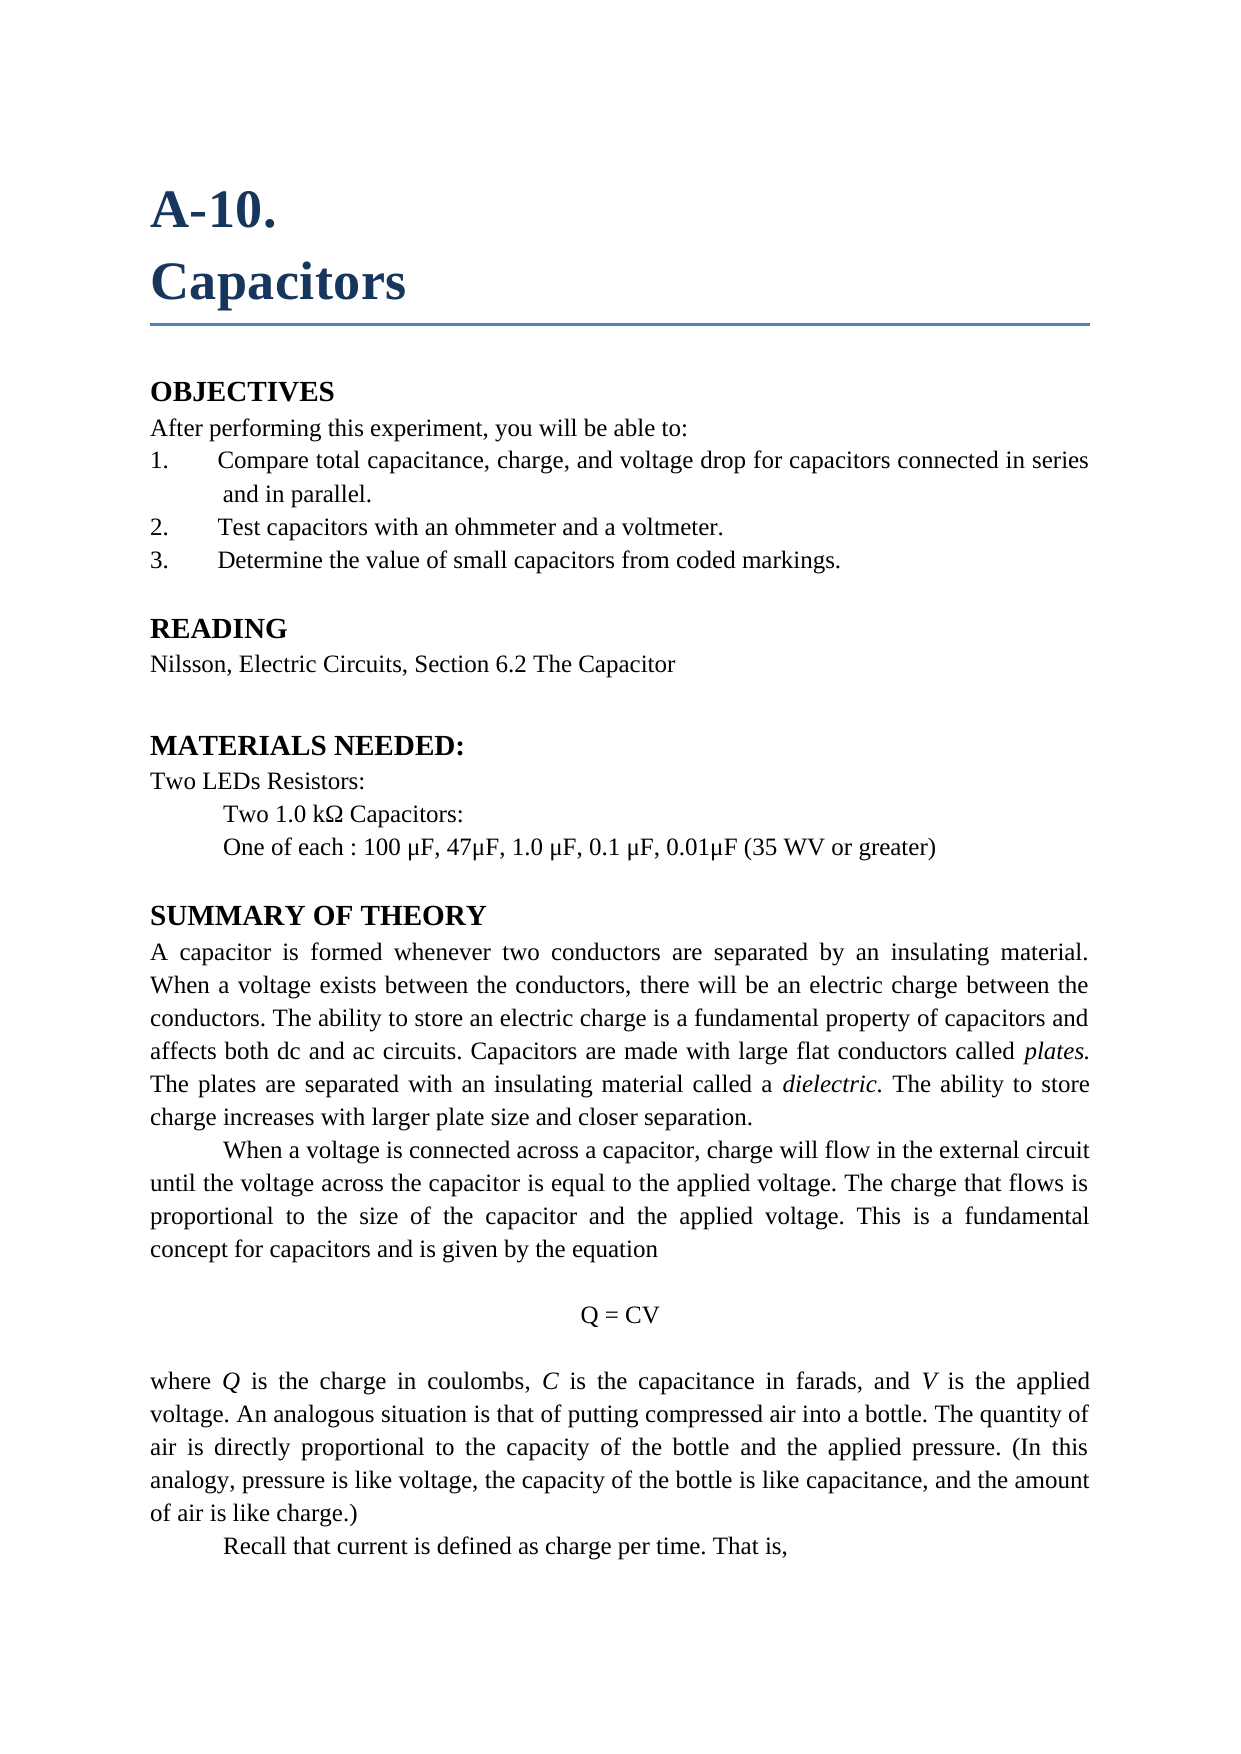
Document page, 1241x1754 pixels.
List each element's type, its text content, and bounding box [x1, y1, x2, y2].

text READING [150, 611, 1090, 644]
text Q = CV [150, 1300, 1090, 1329]
text 2. Test capacitors with an ohmmeter and a voltmeter. [150, 512, 1090, 540]
text 3. Determine the value of small capacitors from coded markings. [150, 545, 1090, 573]
text SUMMARY OF THEORY [150, 898, 1090, 932]
text OBJECTIVES [150, 374, 1090, 408]
text After performing this experiment, you will be able to: [150, 413, 1090, 441]
text One of each : 100 μF, 47μF, 1.0 μF, 0.1 μF, 0.01μF (35 WV or greater) [150, 832, 1090, 861]
text 1. Compare total capacitance, charge, and voltage drop for capacitors connected in series and in parallel. [150, 446, 1090, 507]
text Two 1.0 kΩ Capacitors: [150, 799, 1090, 828]
text When a voltage is connected across a capacitor, charge will flow in the external circuit until the voltage across the capacitor is equal to the applied voltage. The charge that flows is proportional to the size of the capacitor and the applied voltage. This is a fundamental concept for capacitors and is given by the equation [150, 1135, 1090, 1263]
text Two LEDs Resistors: [150, 766, 1090, 795]
text Recall that current is defined as charge per time. That is, [150, 1531, 1090, 1560]
text MATERIALS NEEDED: [150, 728, 1090, 761]
text where Q is the charge in coulombs, C is the capacitance in farads, and V is the applied voltage. An analogous situation is that of putting compressed air into a bottle. The quantity of air is directly proportional to the capacity of the bottle and the applied pressure. (In this analogy, pressure is like voltage, the capacity of the bottle is like capacitance, and the amount of air is like charge.) [150, 1366, 1090, 1527]
text A capacitor is formed whenever two conductors are separated by an insulating material. When a voltage exists between the conductors, there will be an electric charge between the conductors. The ability to store an electric charge is a fundamental property of capacitors and affects both dc and ac circuits. Capacitors are made with large flat conductors called plates. The plates are separated with an insulating material called a dielectric. The ability to store charge increases with larger plate size and closer separation. [150, 937, 1090, 1131]
text Nilsson, Electric Circuits, Section 6.2 The Capacitor [150, 649, 1090, 678]
title A-10. [150, 177, 1090, 239]
title Capacitors [150, 249, 1090, 323]
